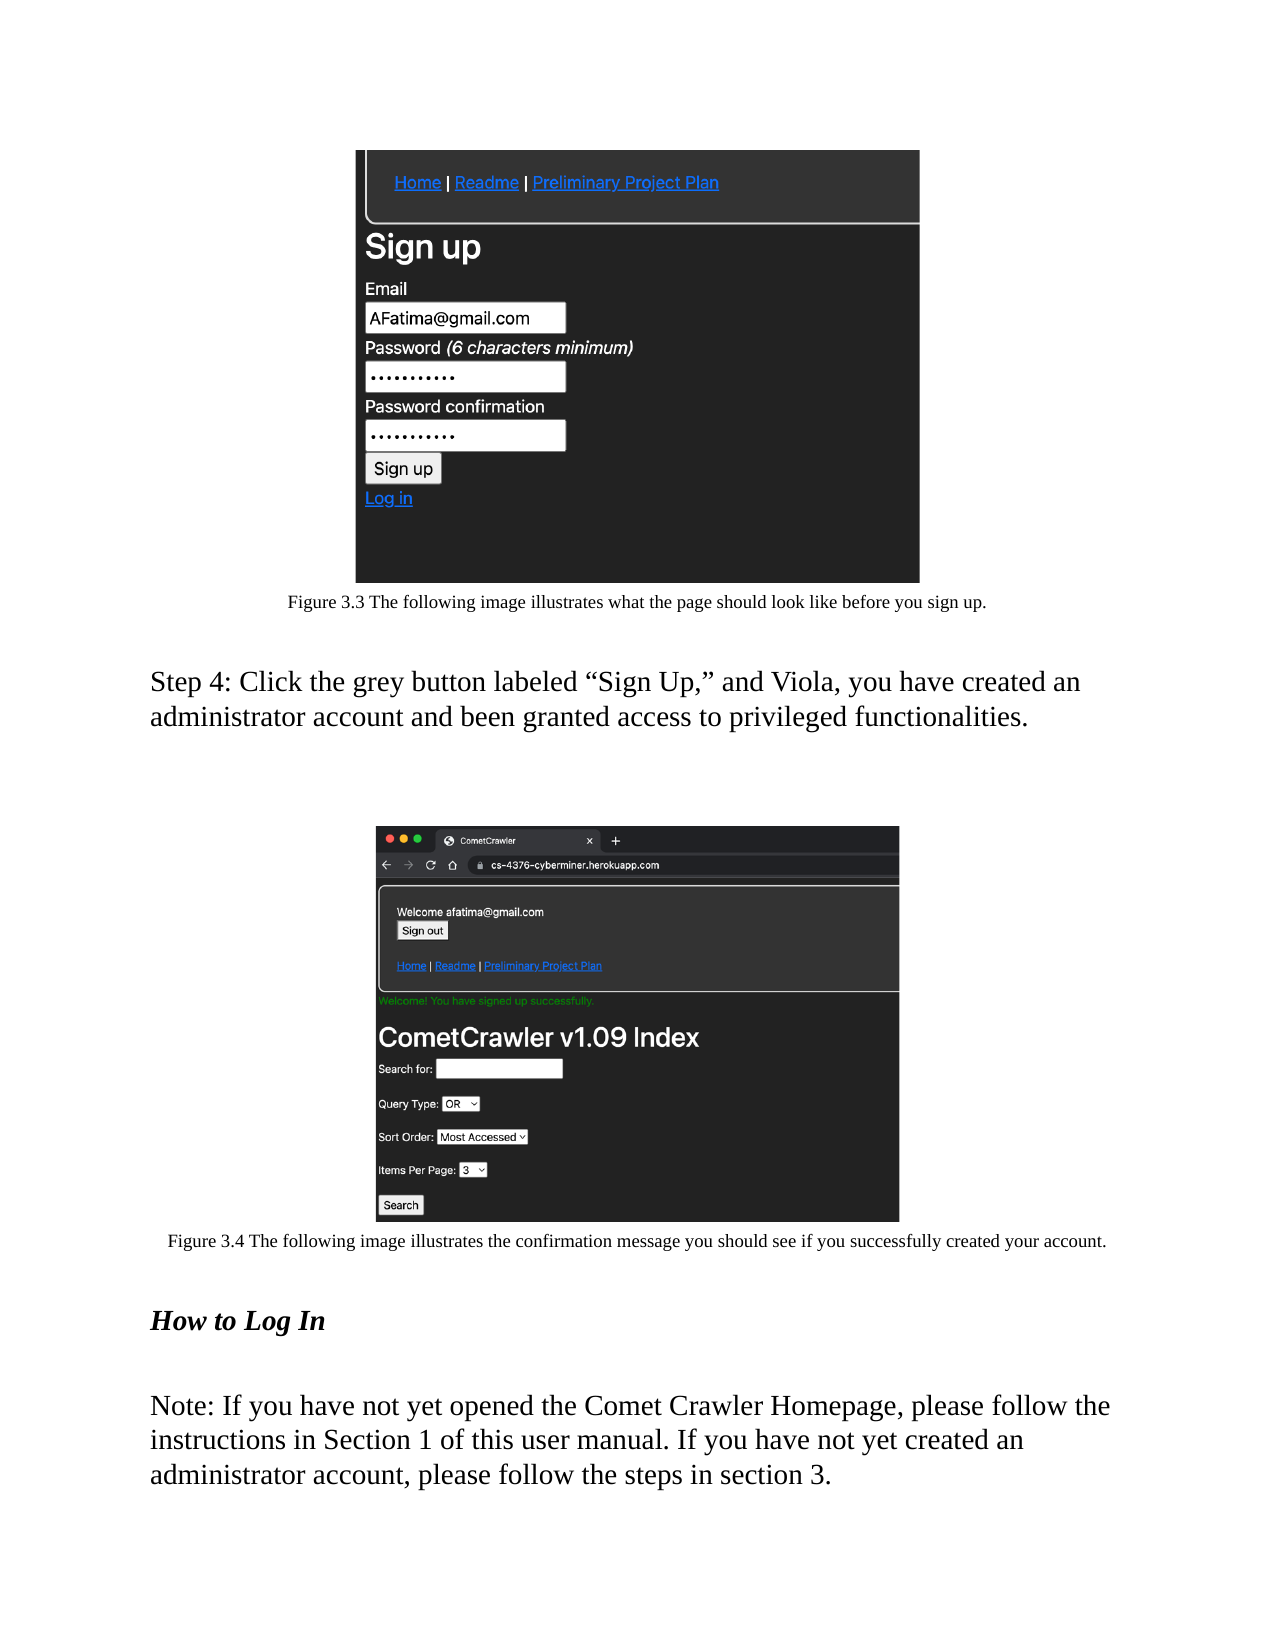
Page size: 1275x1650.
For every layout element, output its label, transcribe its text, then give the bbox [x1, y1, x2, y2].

picture [355, 150, 920, 583]
text Note: If you have not yet opened the Comet Crawler Homepage, please follow the instructions in Section 1 of this user manual. If you have not yet created an administrator account, please follow the steps in section 3. [150, 1388, 1125, 1490]
picture [375, 826, 900, 1222]
text Figure 3.3 The following image illustrates what the page should look like before you sign up. [150, 591, 1125, 613]
text Step 4: Click the grey button labeled “Sign Up,” and Viola, you have created an administrator account and been granted access to privileged functionalities. [150, 664, 1125, 732]
text How to Log In [150, 1303, 1125, 1336]
text Figure 3.4 The following image illustrates the confirmation message you should see if you successfully created your account. [150, 1230, 1125, 1252]
